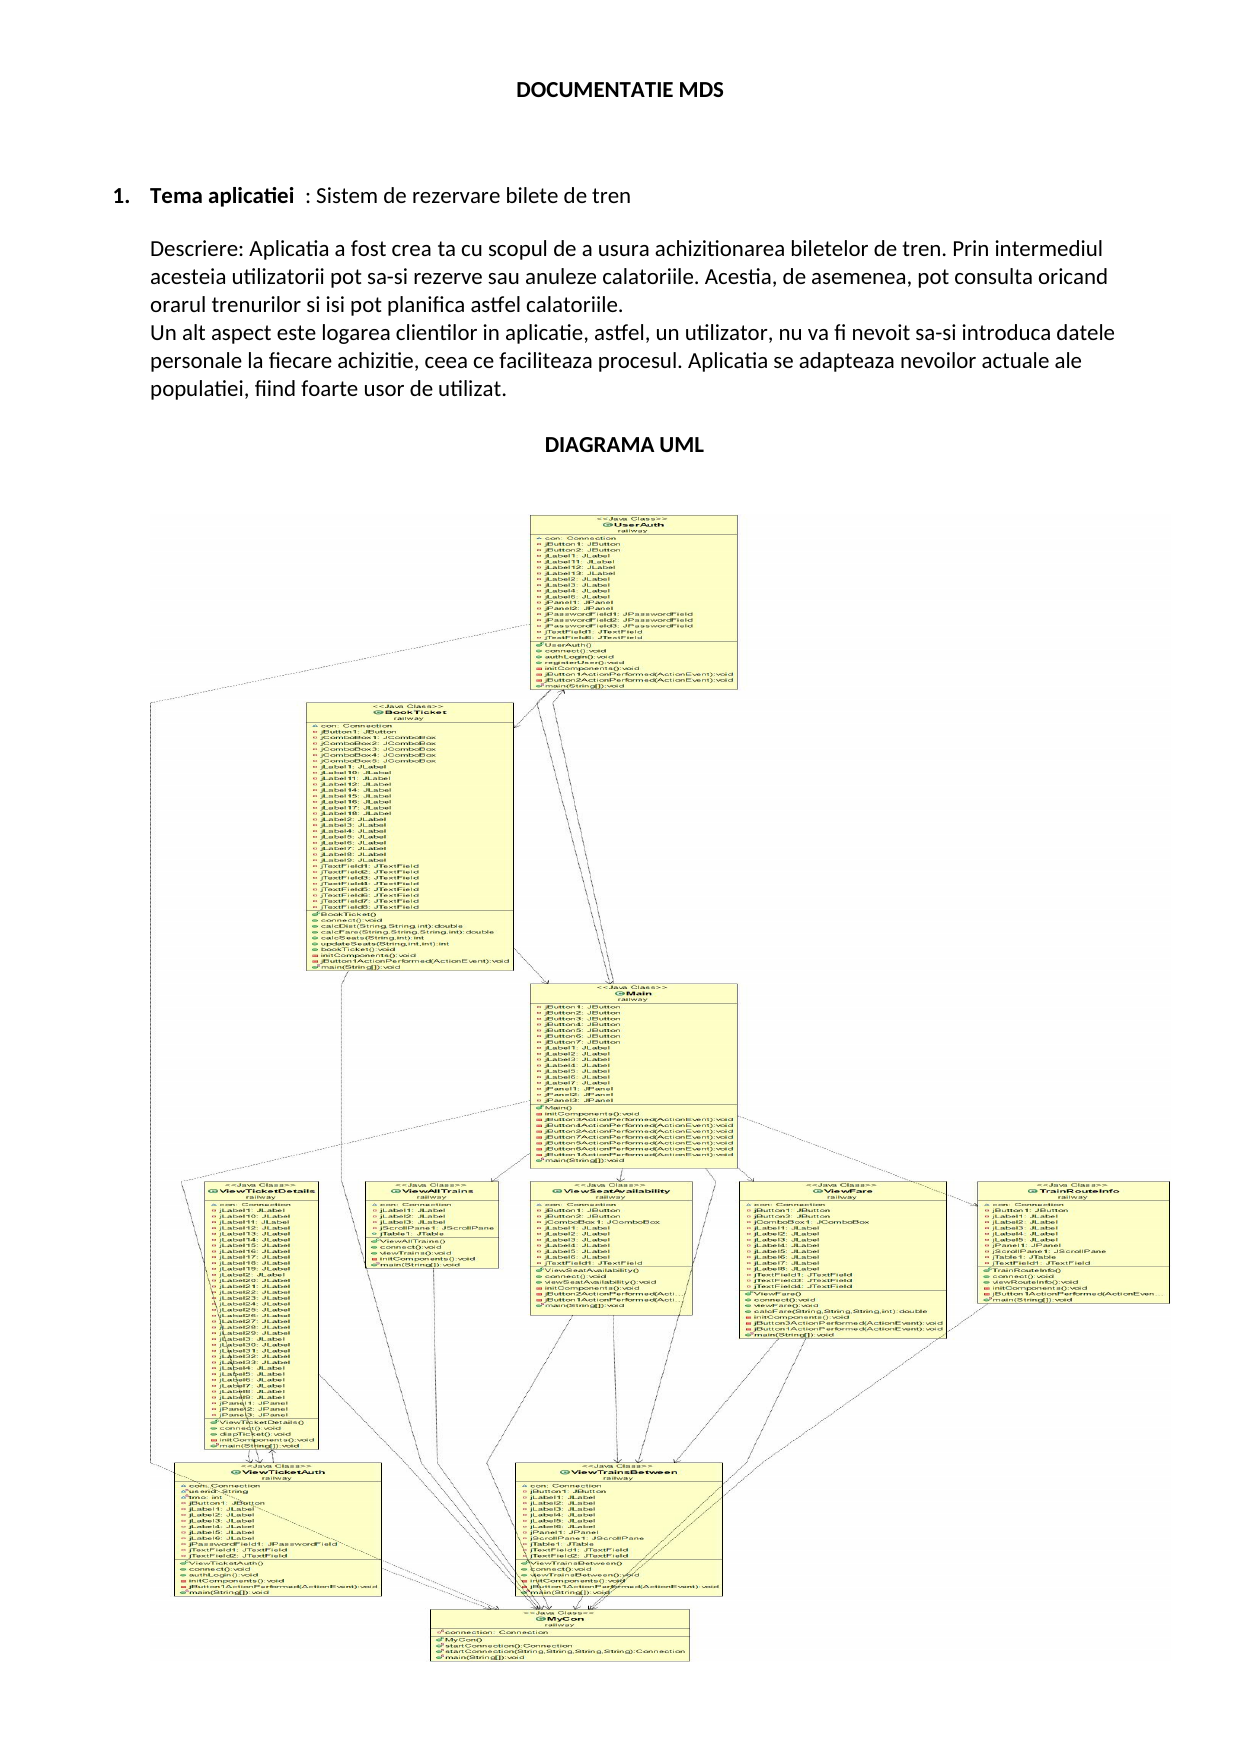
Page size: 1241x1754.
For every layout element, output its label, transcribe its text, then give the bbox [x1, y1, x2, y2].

text Descriere: Aplicatia a fost crea ta cu scopul de a usura achizitionarea biletelor de tren. Prin intermediul acesteia utilizatorii pot sa-si rezerve sau anuleze calatoriile. Acestia, de asemenea, pot consulta oricand orarul trenurilor si isi pot planifica astfel calatoriile. [150, 234, 1165, 318]
text DOCUMENTATIE MDS [75, 75, 1165, 103]
list Tema aplicatiei : Sistem de rezervare bilete de tren [112, 181, 1165, 209]
text DIAGRAMA UML [519, 430, 1165, 458]
picture [150, 514, 1172, 1662]
text Un alt aspect este logarea clientilor in aplicatie, astfel, un utilizator, nu va fi nevoit sa-si introduca datele personale la fiecare achizitie, ceea ce faciliteaza procesul. Aplicatia se adapteaza nevoilor actuale ale populatiei, fiind foarte usor de utilizat. [150, 318, 1165, 402]
